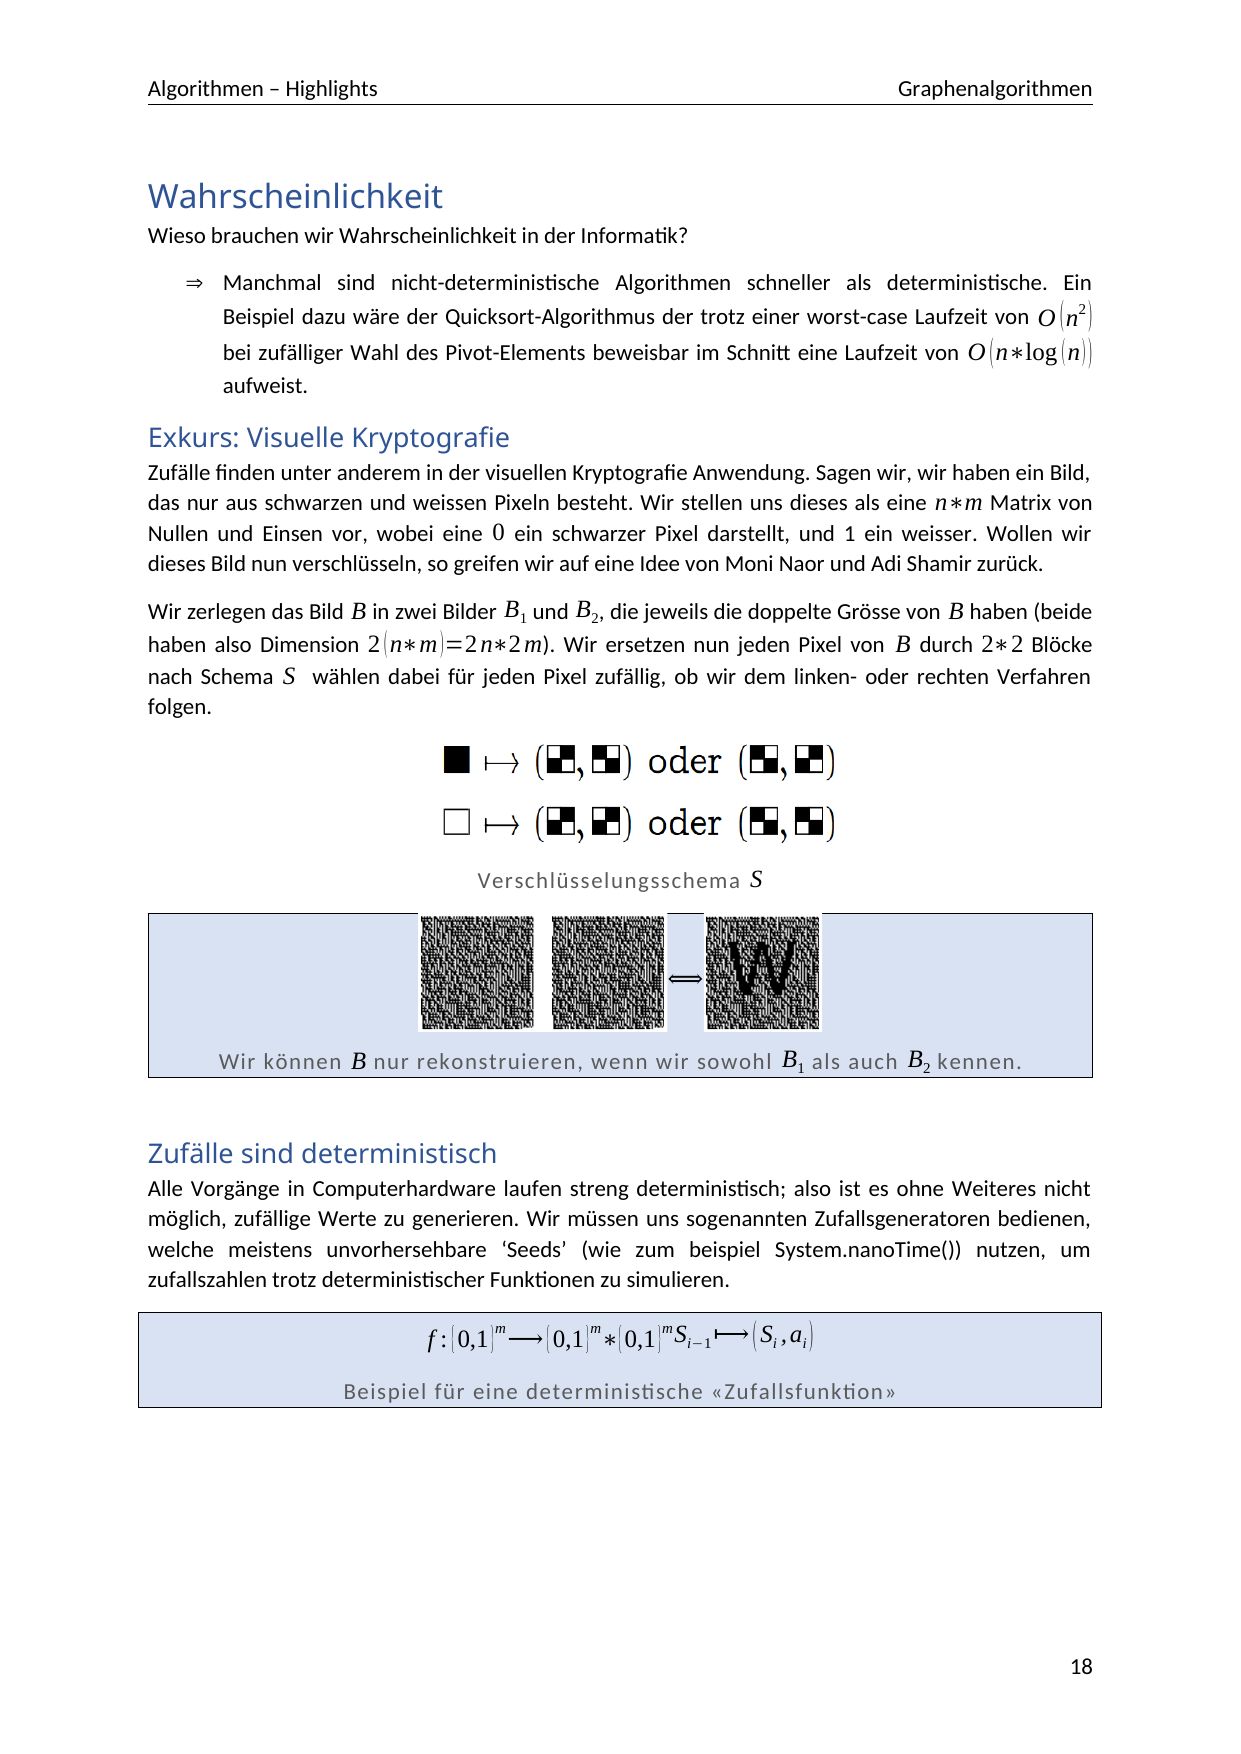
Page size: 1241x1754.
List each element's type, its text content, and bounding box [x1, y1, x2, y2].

text Alle Vorgänge in Computerhardware laufen streng deterministisch; also ist es ohne Weiteres nicht möglich, zufällige Werte zu generieren. Wir müssen uns sogenannten Zufallsgeneratoren bedienen, welche meistens unvorhersehbare ‘Seeds’ (wie zum beispiel System.nanoTime()) nutzen, um zufallszahlen trotz deterministischer Funktionen zu simulieren. [148, 1174, 1093, 1293]
subtitle Beispiel für eine deterministische «Zufallsfunktion» [139, 1374, 1101, 1407]
subtitle Zufälle sind deterministisch [148, 1134, 1093, 1171]
list Manchmal sind nicht-deterministische Algorithmen schneller als deterministische. Ein Beispiel dazu wäre der Quicksort-Algorithmus der trotz einer worst-case Laufzeit von bei zufälliger Wahl des Pivot-Elements beweisbar im Schnitt eine Laufzeit von aufweist. [185, 268, 1093, 399]
table_cell Wir können nur rekonstruieren, wenn wir sowohl als auch kennen. [149, 1046, 1092, 1077]
subtitle Wahrscheinlichkeit [148, 173, 1093, 218]
picture [418, 913, 668, 1032]
subtitle Exkurs: Visuelle Kryptografie [148, 418, 1093, 455]
text Zufälle finden unter anderem in der visuellen Kryptografie Anwendung. Sagen wir, wir haben ein Bild, das nur aus schwarzen und weissen Pixeln besteht. Wir stellen uns dieses als eine Matrix von Nullen und Einsen vor, wobei eine ein schwarzer Pixel darstellt, und 1 ein weisser. Wollen wir dieses Bild nun verschlüsseln, so greifen wir auf eine Idee von Moni Naor und Adi Shamir zurück. [148, 458, 1093, 577]
picture [703, 913, 823, 1032]
text Wieso brauchen wir Wahrscheinlichkeit in der Informatik? [148, 222, 1093, 249]
picture [438, 739, 840, 847]
text Wir zerlegen das Bild in zwei Bilder und , die jeweils die doppelte Grösse von haben (beide haben also Dimension ). Wir ersetzen nun jeden Pixel von durch Blöcke nach Schema wählen dabei für jeden Pixel zufällig, ob wir dem linken- oder rechten Verfahren folgen. [148, 596, 1093, 720]
subtitle Verschlüsselungsschema [148, 866, 1093, 894]
table_header [149, 914, 1092, 1046]
